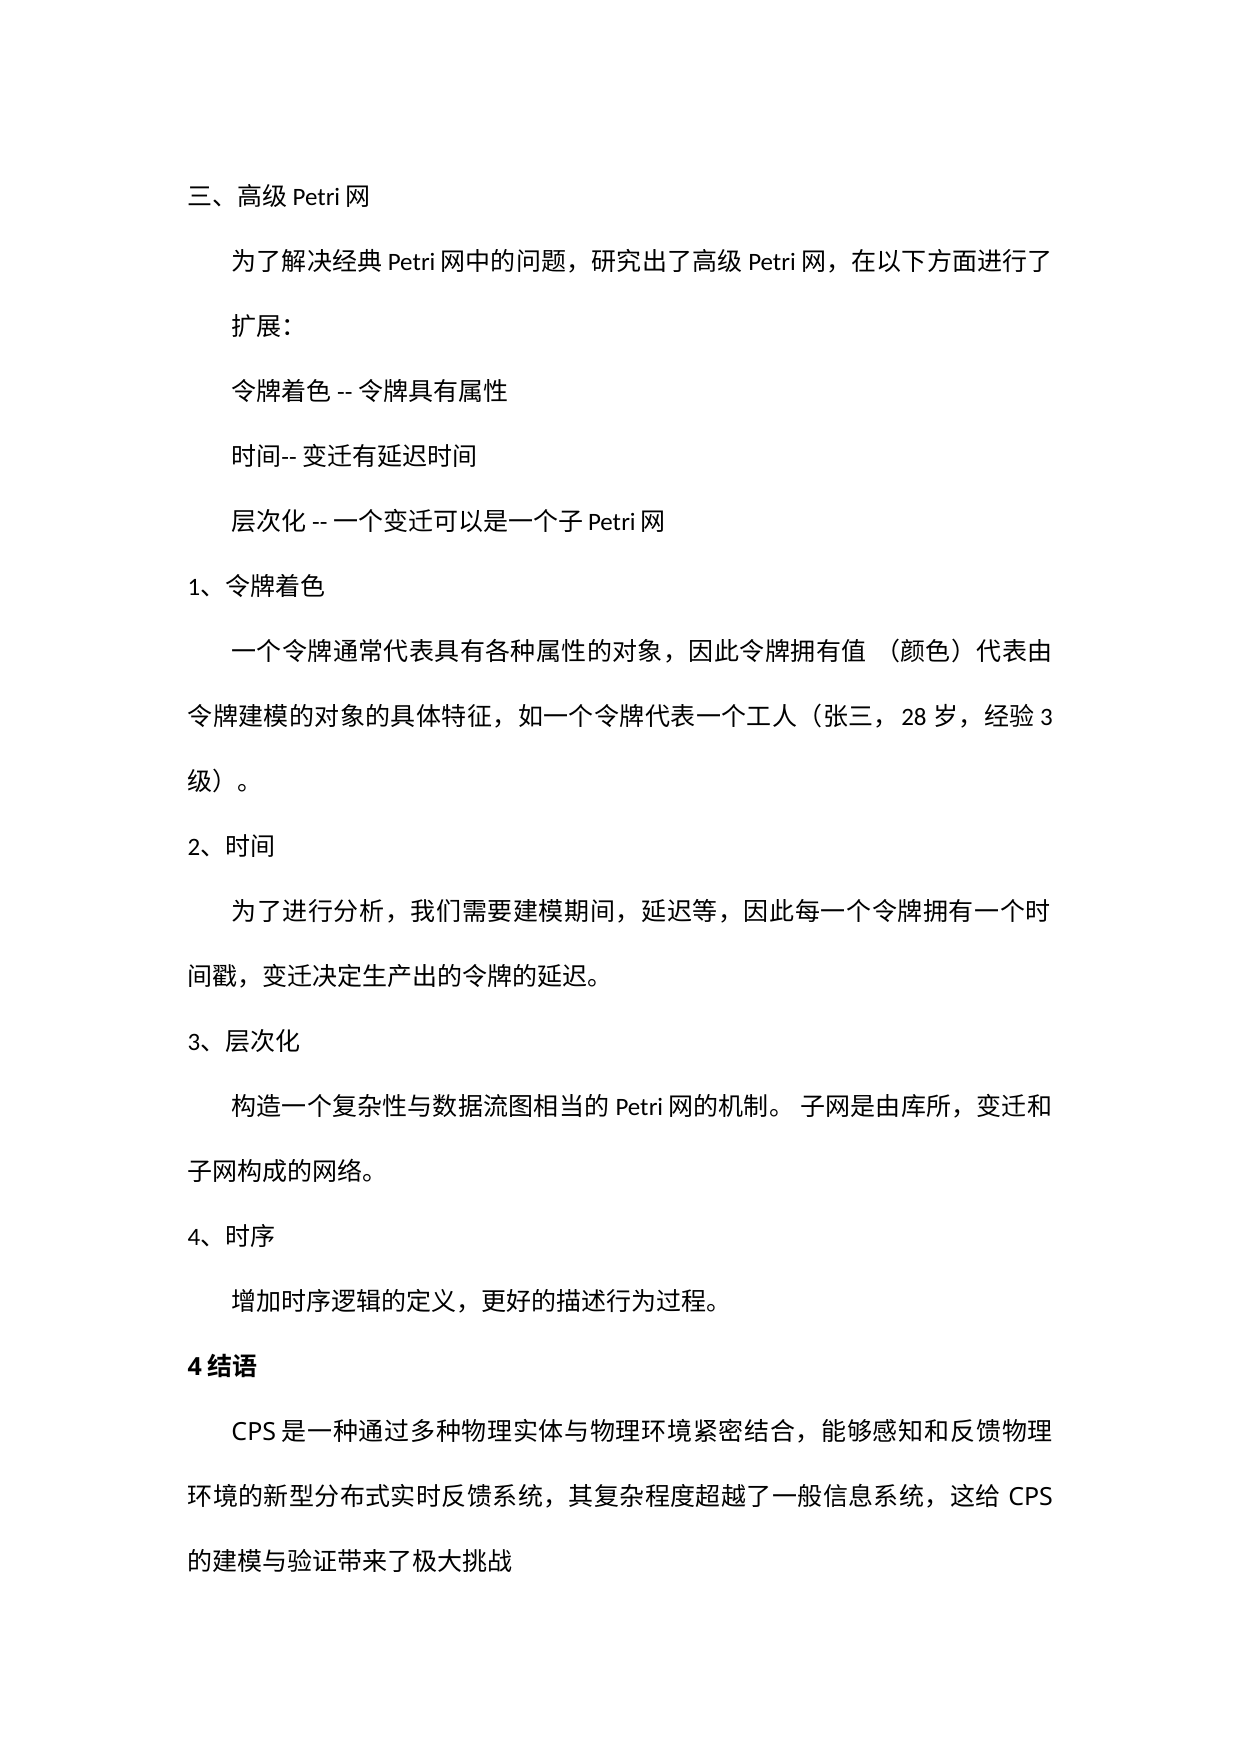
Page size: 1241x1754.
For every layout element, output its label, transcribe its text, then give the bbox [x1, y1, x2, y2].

list 4结语 [187, 1332, 1053, 1397]
text 1、令牌着色 [187, 552, 1053, 617]
text 为了解决经典Petri网中的问题，研究出了高级Petri网，在以下方面进行了 扩展： [187, 227, 1053, 357]
text 层次化 -- 一个变迁可以是一个子Petri网 [187, 487, 1053, 552]
text 三、高级Petri网 [187, 162, 1053, 227]
text 一个令牌通常代表具有各种属性的对象，因此令牌拥有值 （颜色）代表由令牌建模的对象的具体特征，如一个令牌代表一个工人（张三，28 岁，经验3级）。 [187, 617, 1053, 812]
text 时间-- 变迁有延迟时间 [187, 422, 1053, 487]
text 4、时序 [187, 1202, 1053, 1267]
text 增加时序逻辑的定义，更好的描述行为过程。 [187, 1267, 1053, 1332]
list CPS是一种通过多种物理实体与物理环境紧密结合，能够感知和反馈物理环境的新型分布式实时反馈系统，其复杂程度超越了一般信息系统，这给CPS的建模与验证带来了极大挑战 [187, 1397, 1053, 1592]
text 构造一个复杂性与数据流图相当的Petri网的机制。 子网是由库所，变迁和子网构成的网络。 [187, 1072, 1053, 1202]
text 为了进行分析，我们需要建模期间，延迟等，因此每一个令牌拥有一个时间戳，变迁决定生产出的令牌的延迟。 [187, 877, 1053, 1007]
text 2、时间 [187, 812, 1053, 877]
text 令牌着色 -- 令牌具有属性 [187, 357, 1053, 422]
text 3、层次化 [187, 1007, 1053, 1072]
